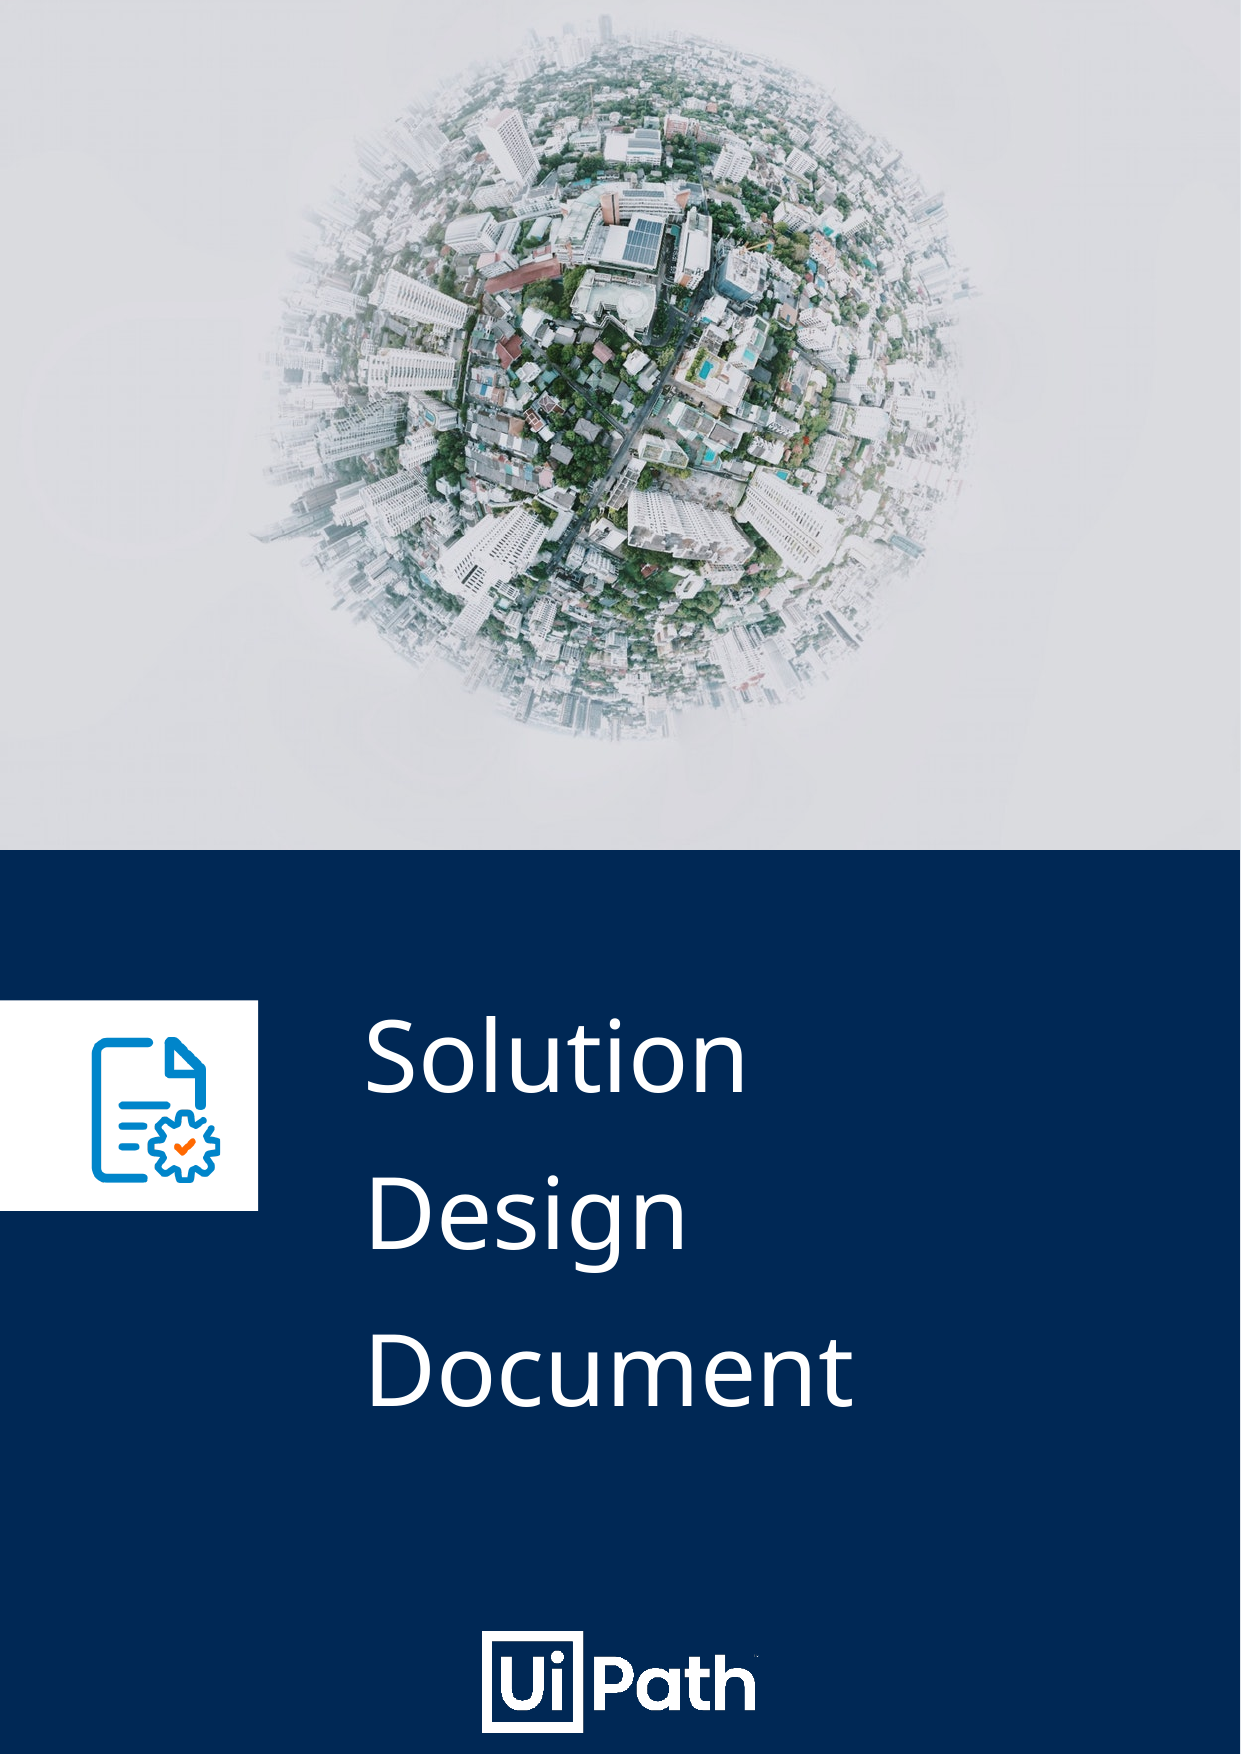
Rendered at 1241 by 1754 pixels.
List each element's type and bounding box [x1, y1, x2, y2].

picture [75, 1037, 103, 1183]
picture [0, 0, 1241, 850]
picture [194, 1156, 220, 1183]
picture [102, 1037, 220, 1183]
picture [175, 1052, 192, 1069]
